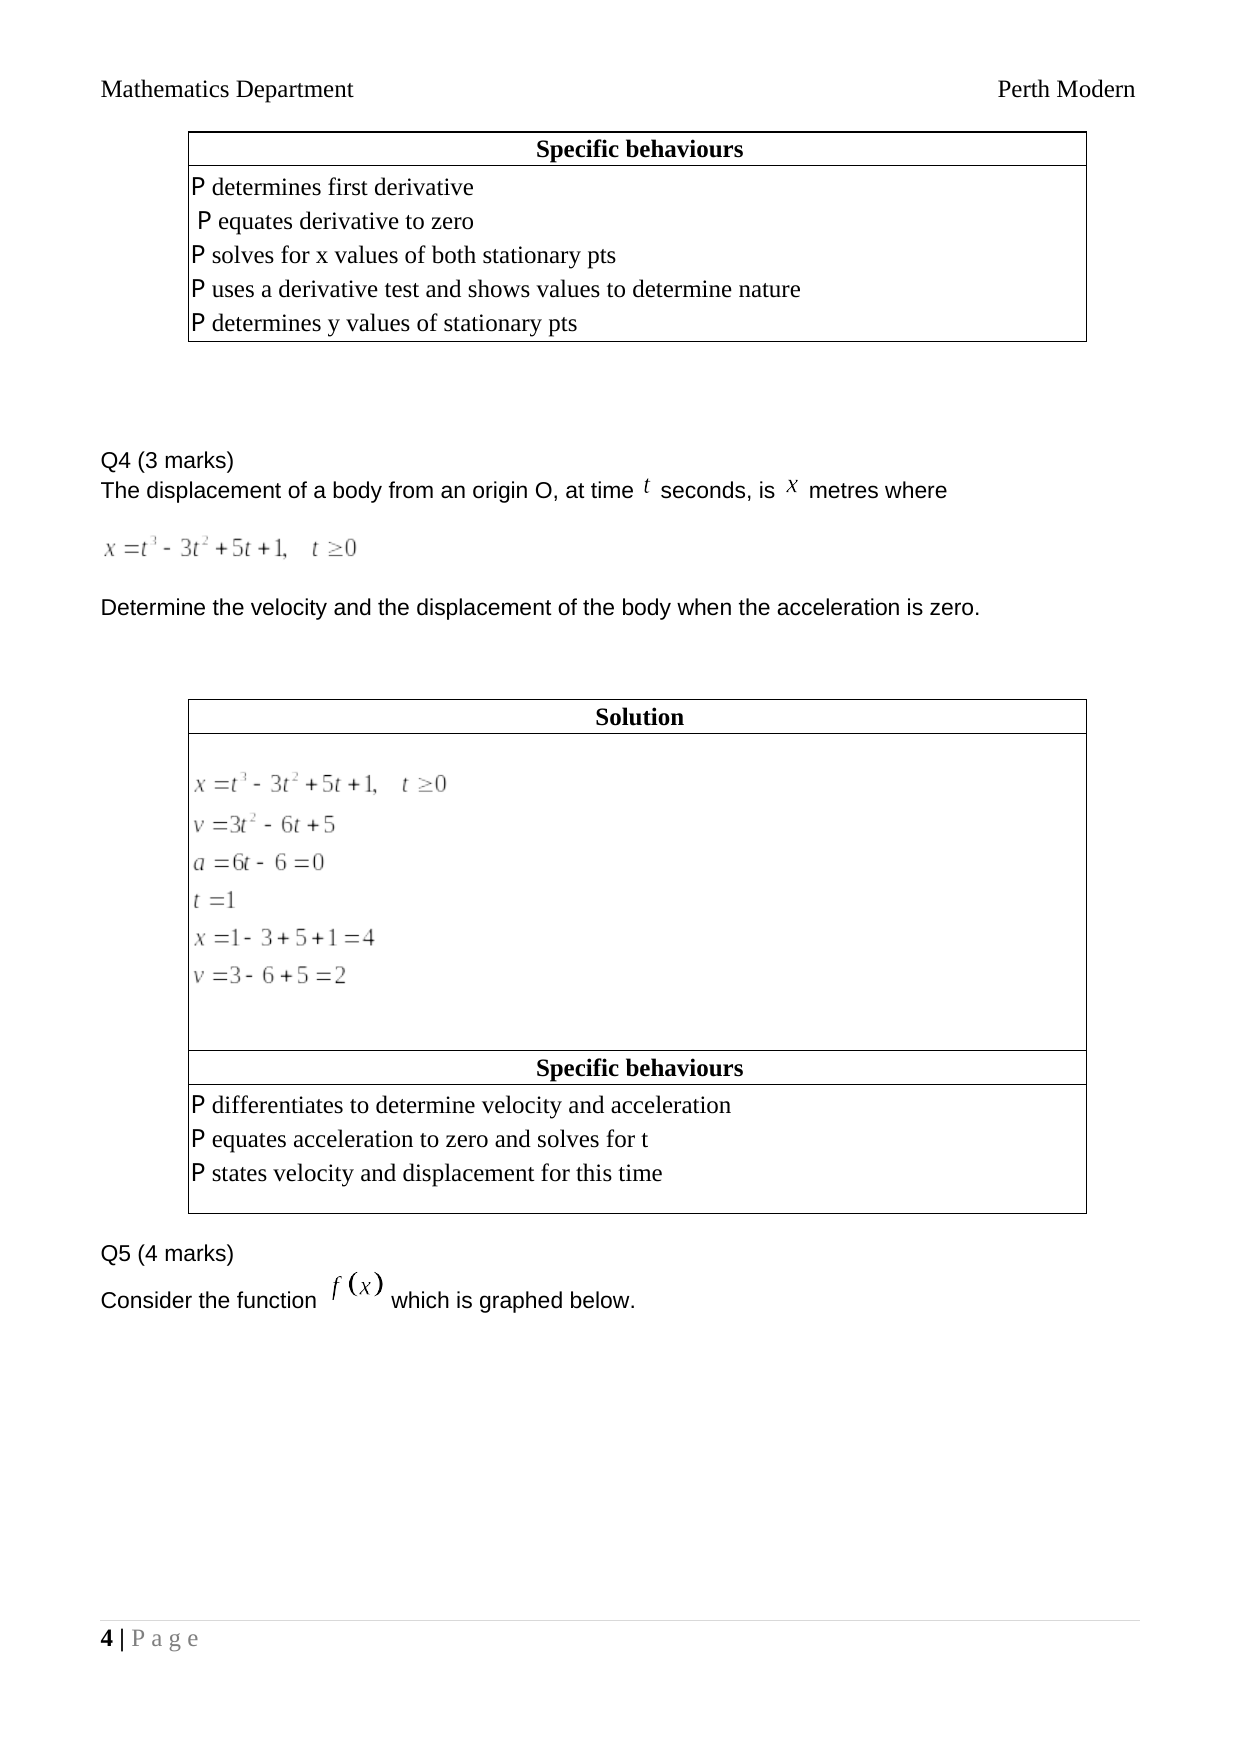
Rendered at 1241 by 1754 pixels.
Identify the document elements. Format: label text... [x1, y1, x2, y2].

text Determine the velocity and the displacement of the body when the acceleration is zero. [100, 594, 1140, 620]
table_cell Specific behaviours [189, 133, 1086, 165]
table_cell Specific behaviours [189, 1051, 1086, 1083]
text Q4 (3 marks) [100, 447, 1140, 474]
table_cell P differentiates to determine velocity and acceleration P equates acceleration to zero and solves for t P states velocity and displacement for this time [189, 1085, 1086, 1212]
text The displacement of a body from an origin O, at time seconds, is metres where [100, 474, 1140, 503]
table_cell P determines first derivative P equates derivative to zero P solves for x values of both stationary pts P uses a derivative test and shows values to determine nature P determines y values of stationary pts [189, 166, 1086, 341]
text Q5 (4 marks) [100, 1240, 1140, 1266]
table_header Solution [189, 700, 1086, 733]
text Consider the function which is graphed below. [100, 1266, 1140, 1314]
table_cell [189, 734, 1086, 1049]
